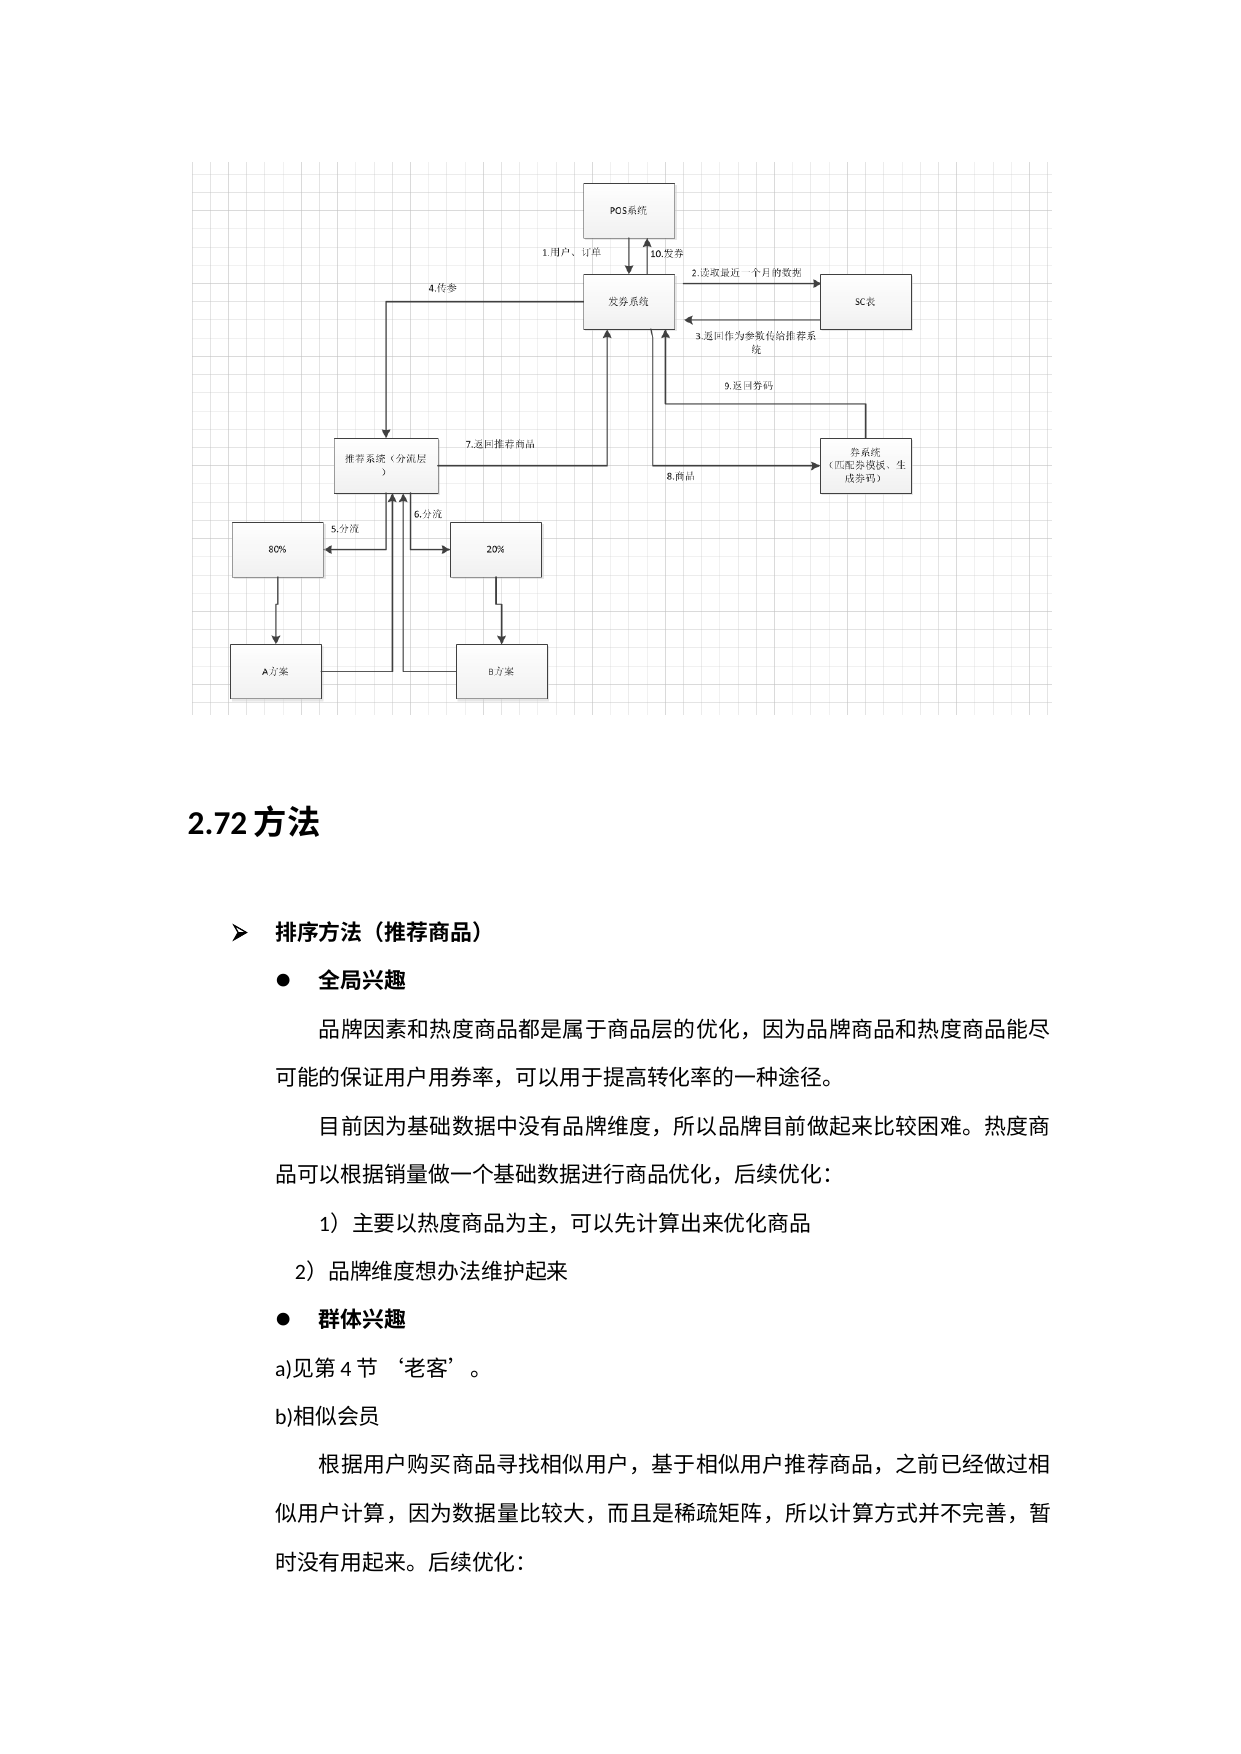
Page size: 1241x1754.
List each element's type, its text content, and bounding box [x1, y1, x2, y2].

list 品牌因素和热度商品都是属于商品层的优化，因为品牌商品和热度商品能尽可能的保证用户用券率，可以用于提高转化率的一种途径。 [275, 1011, 1053, 1092]
list 排序方法（推荐商品） [231, 914, 1053, 947]
list 2）品牌维度想办法维护起来 [275, 1254, 1053, 1286]
picture [187, 162, 1052, 715]
subtitle 2.72方法 [187, 787, 1053, 852]
list a)见第4节 ‘老客’。 [275, 1350, 1053, 1383]
list 根据用户购买商品寻找相似用户，基于相似用户推荐商品，之前已经做过相似用户计算，因为数据量比较大，而且是稀疏矩阵，所以计算方式并不完善，暂时没有用起来。后续优化： [275, 1447, 1053, 1577]
list 全局兴趣 [275, 963, 1053, 995]
list 目前因为基础数据中没有品牌维度，所以品牌目前做起来比较困难。热度商品可以根据销量做一个基础数据进行商品优化，后续优化： [275, 1108, 1053, 1189]
list 群体兴趣 [275, 1302, 1053, 1334]
list 1）主要以热度商品为主，可以先计算出来优化商品 [275, 1205, 1053, 1238]
list b)相似会员 [275, 1399, 1053, 1431]
